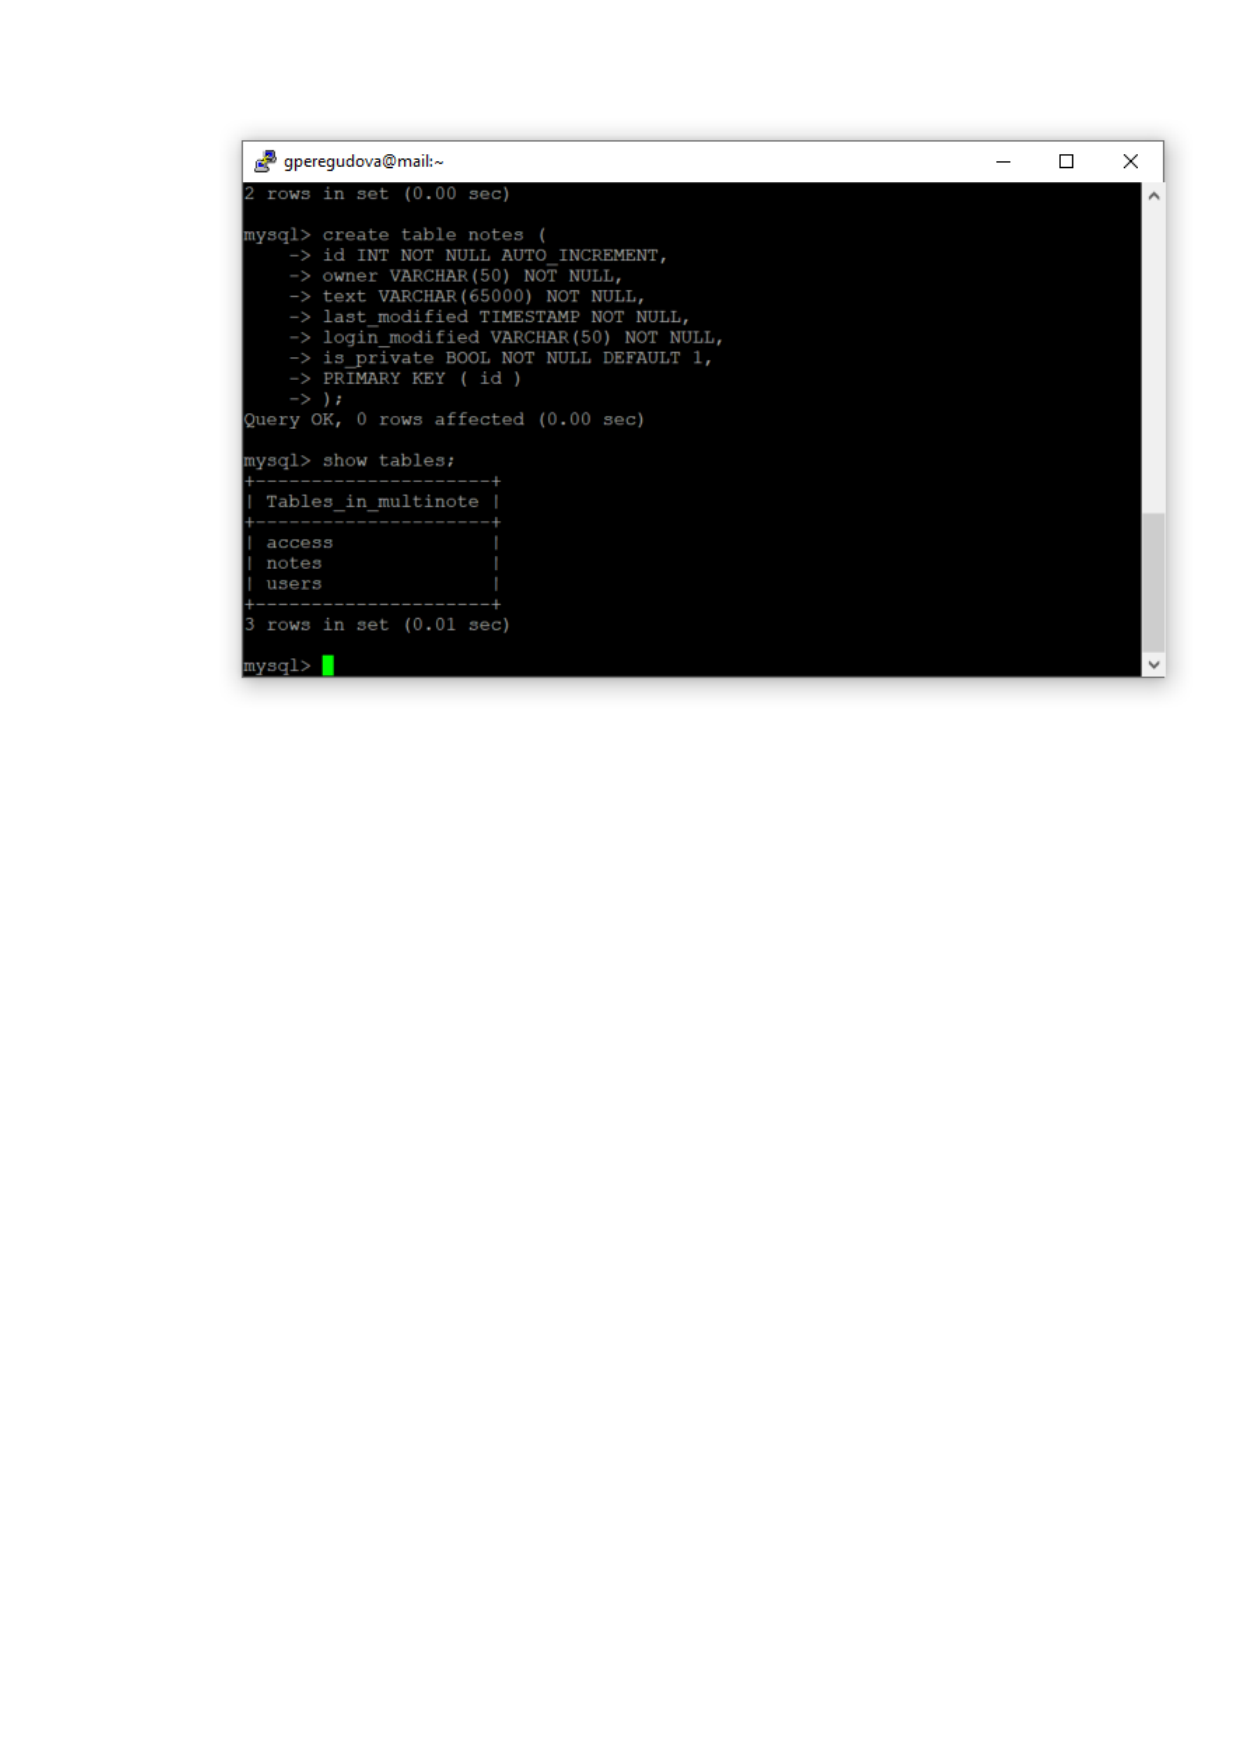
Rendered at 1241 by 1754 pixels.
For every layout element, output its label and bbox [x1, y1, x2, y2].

picture [218, 118, 1194, 709]
